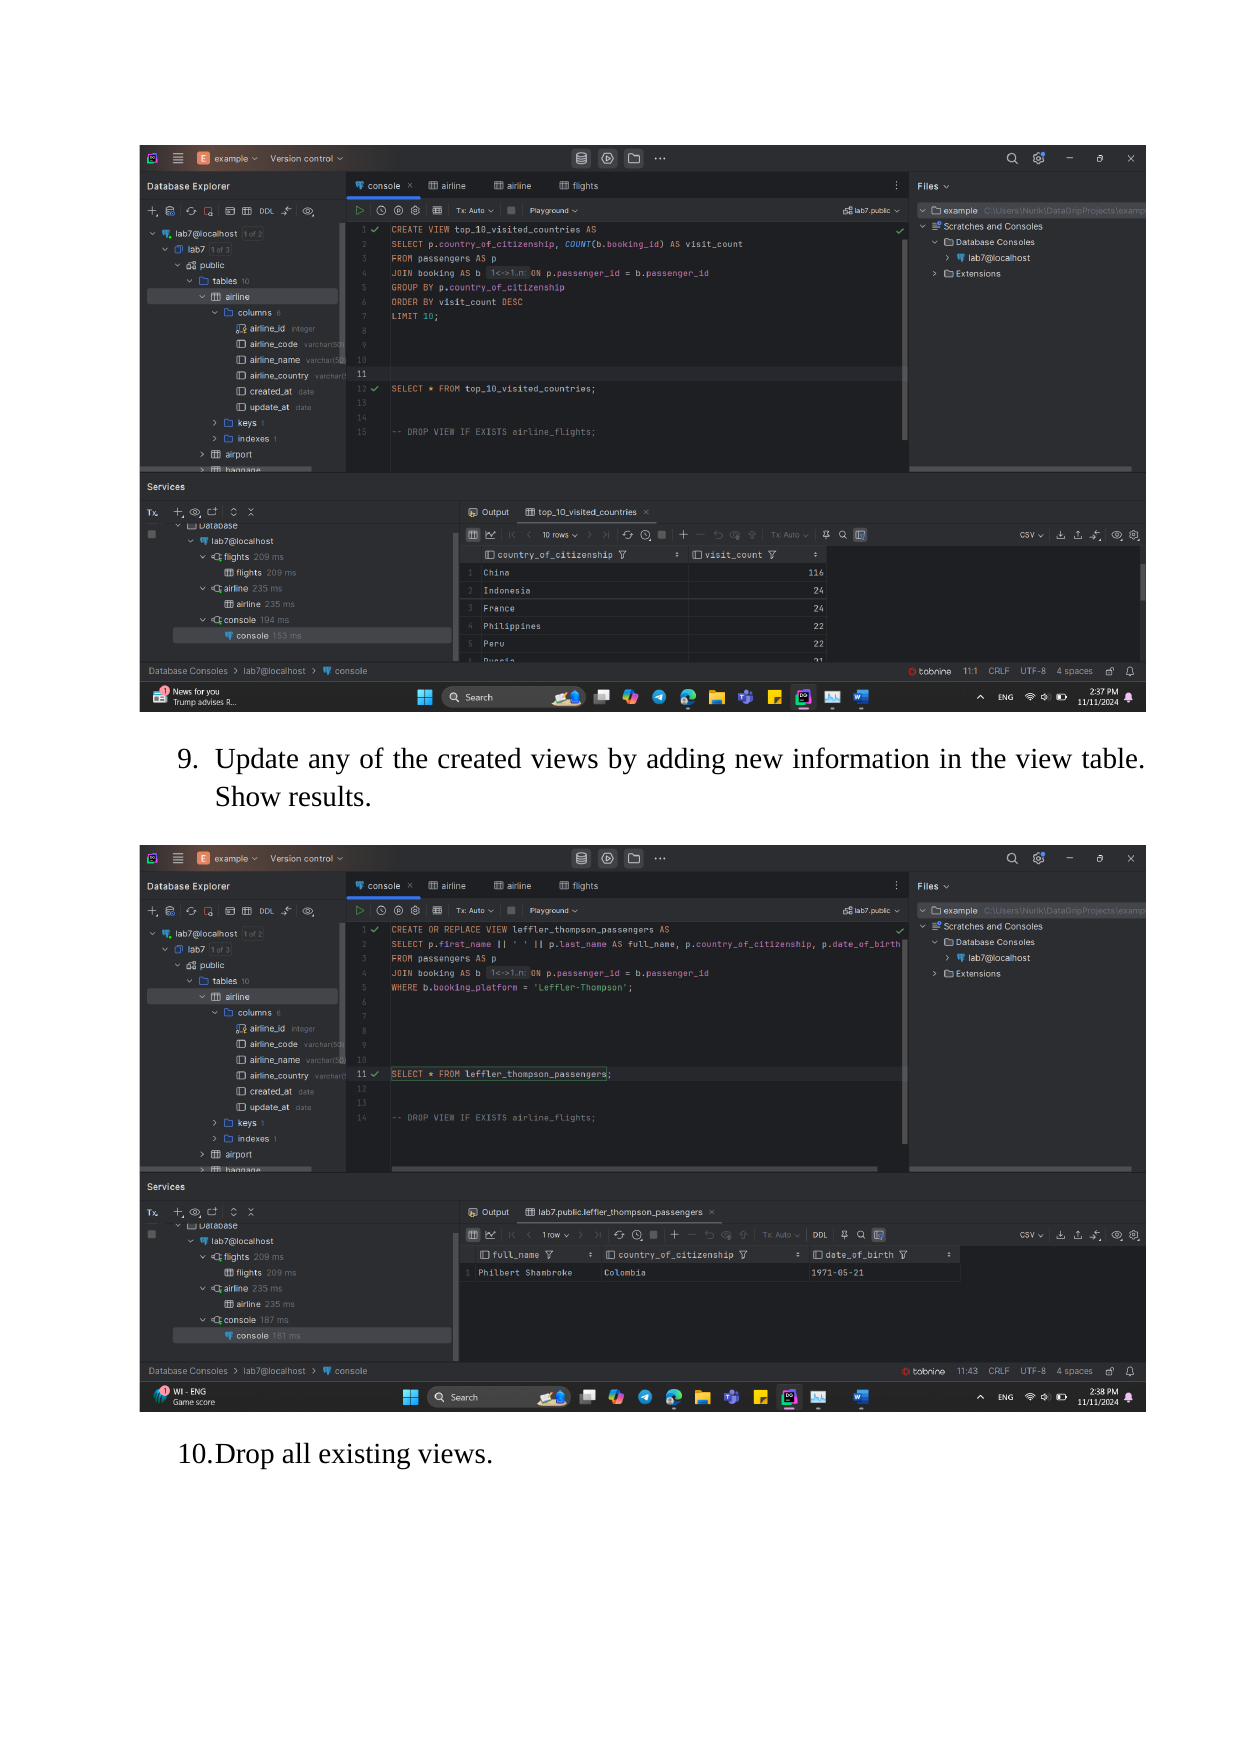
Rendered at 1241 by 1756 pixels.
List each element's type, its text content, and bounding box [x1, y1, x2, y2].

picture [139, 845, 1146, 1412]
list Drop all existing views. [177, 1437, 1146, 1470]
picture [139, 145, 1146, 712]
list Update any of the created views by adding new information in the view table. Show results. [177, 741, 1146, 813]
